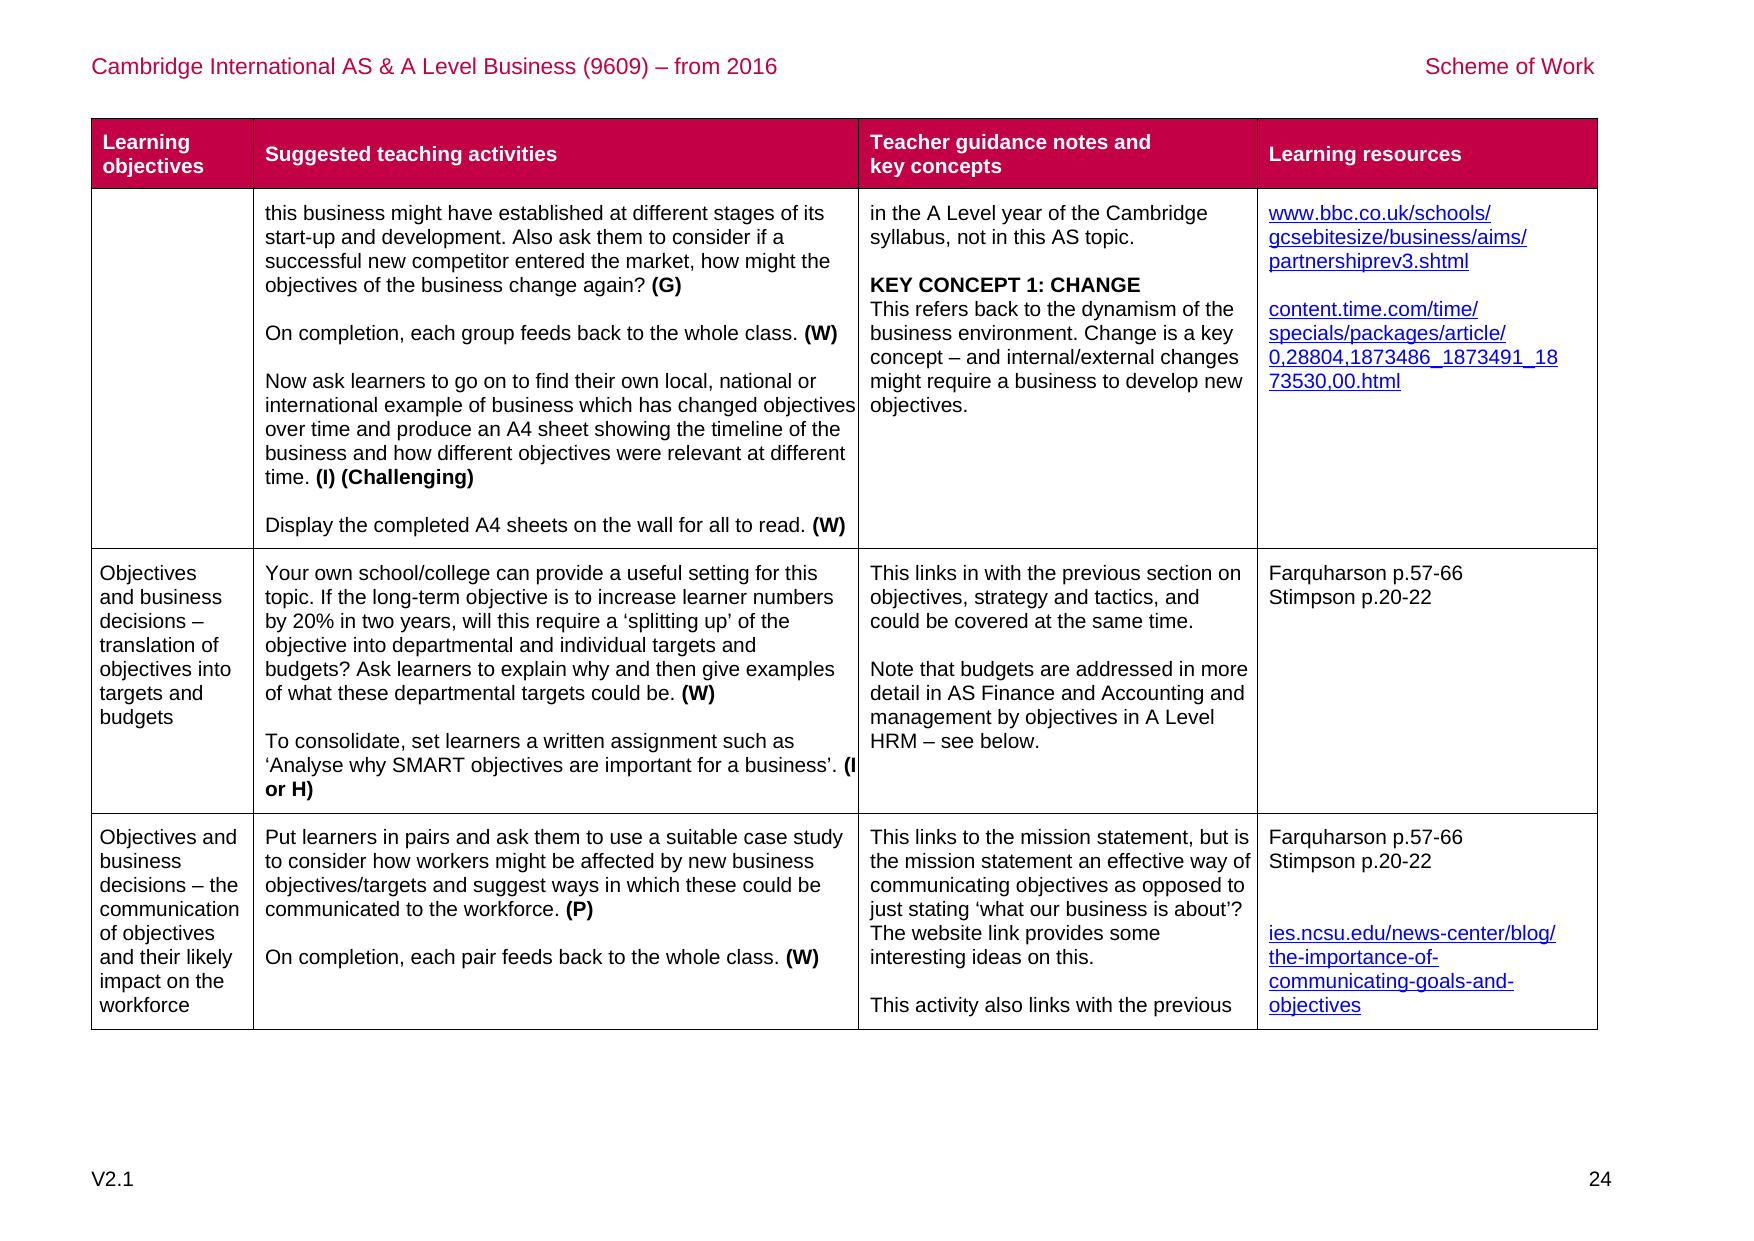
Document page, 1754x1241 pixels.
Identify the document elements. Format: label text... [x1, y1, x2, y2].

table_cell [859, 814, 1257, 1029]
table_cell Your own school/college can provide a useful setting for this topic. If the long-term objective is to increase learner numbers by 20% in two years, will this require a ‘splitting up’ of the objective into departmental and individual targets and budgets? Ask learners to explain why and then give examples of what these departmental targets could be. (W) To consolidate, set learners a written assignment such as ‘Analyse why SMART objectives are important for a business’. (I or H) [254, 549, 858, 812]
table_header Learning objectives [92, 119, 253, 188]
table_cell Objectives and business decisions – translation of objectives into targets and budgets [92, 549, 253, 812]
table_cell This links in with the previous section on objectives, strategy and tactics, and could be covered at the same time. Note that budgets are addressed in more detail in AS Finance and Accounting and management by objectives in A Level HRM – see below. [859, 549, 1257, 812]
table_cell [1258, 189, 1597, 548]
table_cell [92, 189, 253, 548]
table_header Learning resources [1258, 119, 1597, 188]
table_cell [254, 814, 858, 1029]
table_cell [1258, 814, 1597, 1029]
table_header Suggested teaching activities [254, 119, 858, 188]
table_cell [859, 189, 1257, 548]
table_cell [254, 189, 858, 548]
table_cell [92, 814, 253, 1029]
table_header Teacher guidance notes and key concepts [859, 119, 1257, 188]
table_cell Farquharson p.57-66 Stimpson p.20-22 [1258, 549, 1597, 812]
